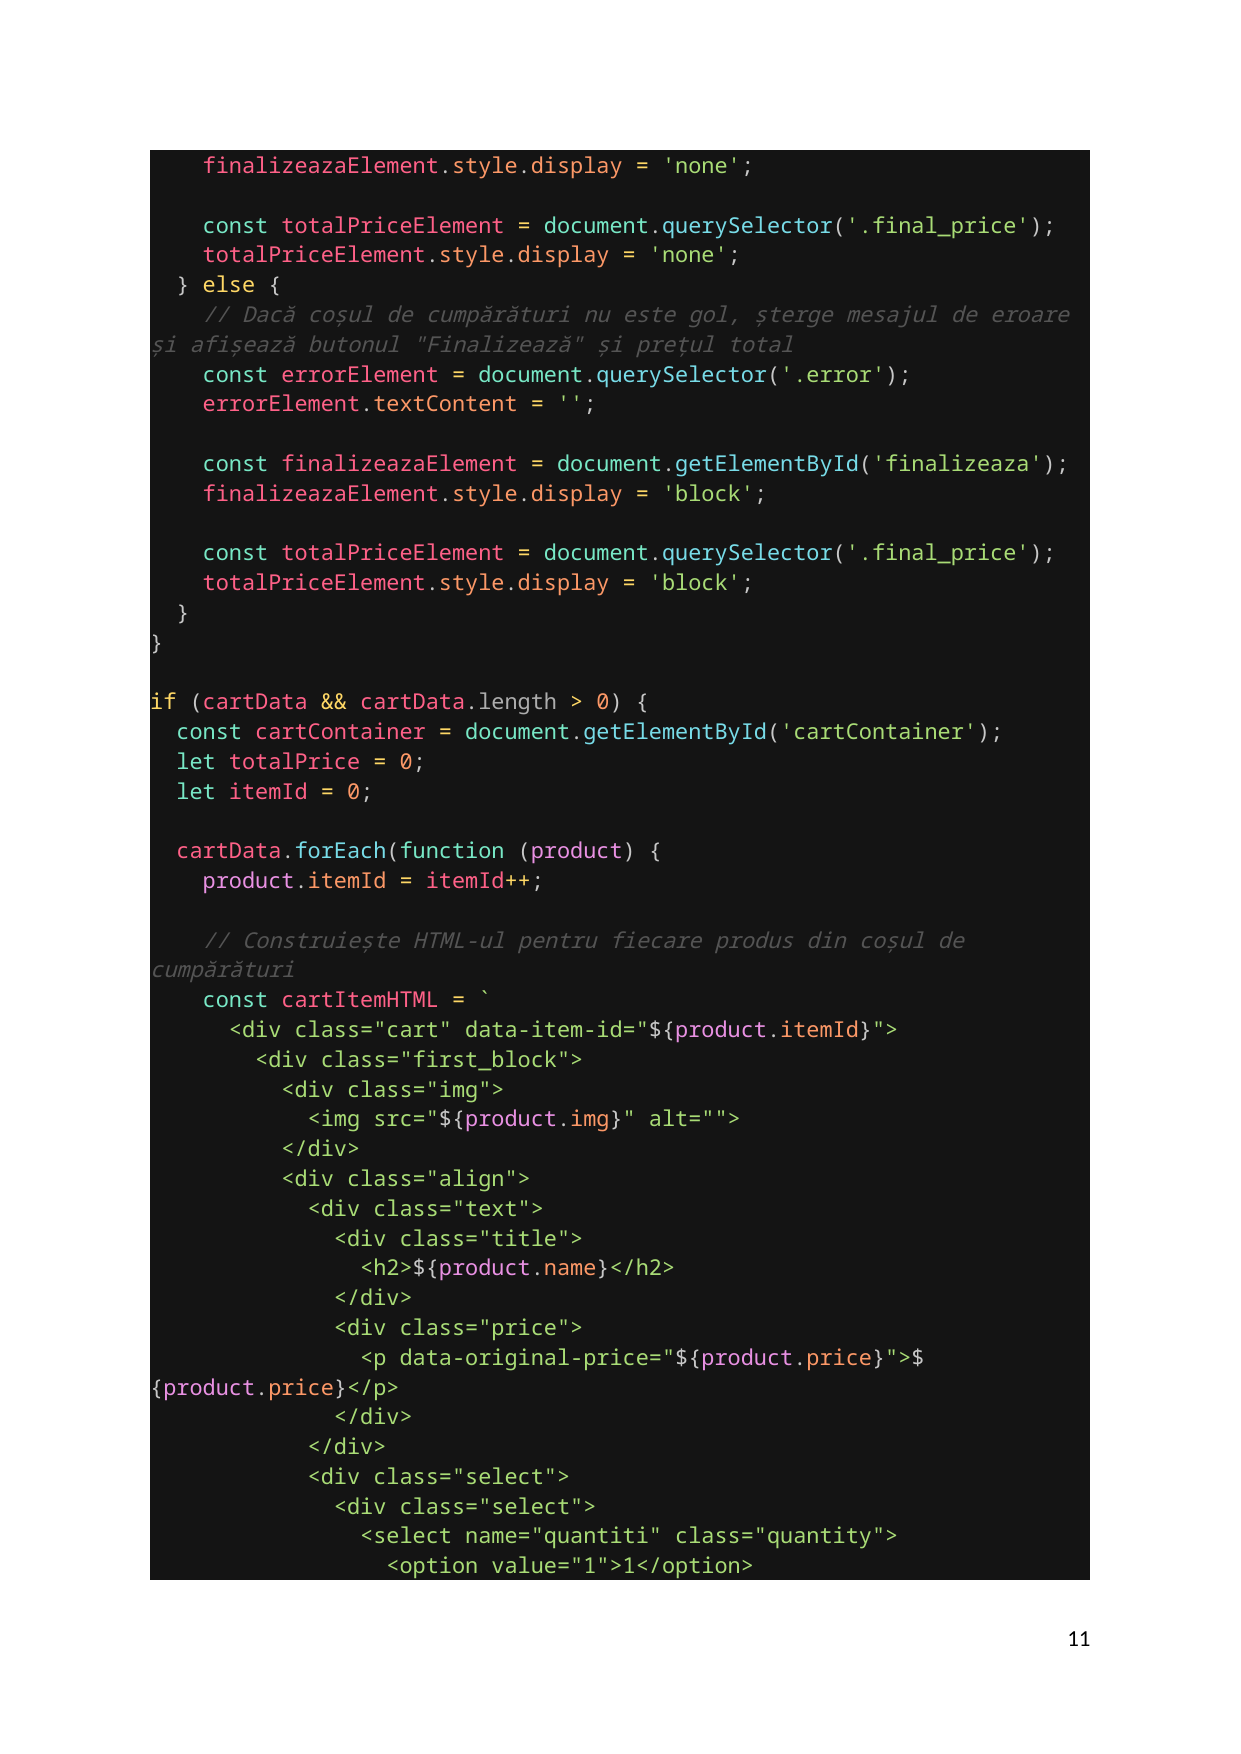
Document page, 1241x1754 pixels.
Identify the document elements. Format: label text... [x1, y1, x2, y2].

text <p data-original-price="${product.price}">${product.price}</p> [150, 1342, 1090, 1401]
text // Construiește HTML-ul pentru fiecare produs din coșul de cumpărături [150, 924, 1090, 984]
text if (cartData && cartData.length > 0) { [150, 686, 1090, 716]
text <img src="${product.img}" alt=""> [150, 1103, 1090, 1133]
text <div class="text"> [150, 1193, 1090, 1222]
text <select name="quantiti" class="quantity"> [150, 1520, 1090, 1550]
text </div> [150, 1431, 1090, 1461]
text </div> [150, 1133, 1090, 1163]
text totalPriceElement.style.display = 'block'; [150, 567, 1090, 597]
text <option value="1">1</option> [150, 1550, 1090, 1580]
text } else { [150, 269, 1090, 299]
text const finalizeazaElement = document.getElementById('finalizeaza'); [150, 448, 1090, 478]
text finalizeazaElement.style.display = 'block'; [150, 478, 1090, 507]
text const totalPriceElement = document.querySelector('.final_price'); [150, 537, 1090, 567]
text const errorElement = document.querySelector('.error'); [150, 358, 1090, 388]
text finalizeazaElement.style.display = 'none'; [150, 150, 1090, 180]
text product.itemId = itemId++; [150, 865, 1090, 895]
text } [150, 597, 1090, 627]
text <div class="price"> [150, 1312, 1090, 1342]
text <div class="img"> [150, 1073, 1090, 1103]
text let itemId = 0; [150, 776, 1090, 805]
text totalPriceElement.style.display = 'none'; [150, 239, 1090, 269]
text cartData.forEach(function (product) { [150, 835, 1090, 865]
text <div class="first_block"> [150, 1044, 1090, 1073]
text </div> [150, 1282, 1090, 1312]
text <div class="select"> [150, 1491, 1090, 1520]
text </div> [150, 1401, 1090, 1431]
text // Dacă coșul de cumpărături nu este gol, șterge mesajul de eroare și afișează butonul "Finalizează" și prețul total [150, 299, 1090, 358]
text <div class="cart" data-item-id="${product.itemId}"> [150, 1014, 1090, 1044]
text const cartItemHTML = ` [150, 984, 1090, 1014]
text let totalPrice = 0; [150, 746, 1090, 776]
text const totalPriceElement = document.querySelector('.final_price'); [150, 209, 1090, 239]
text <div class="title"> [150, 1222, 1090, 1252]
text <div class="align"> [150, 1163, 1090, 1193]
text } [150, 627, 1090, 656]
text const cartContainer = document.getElementById('cartContainer'); [150, 716, 1090, 746]
text <h2>${product.name}</h2> [150, 1252, 1090, 1282]
text <div class="select"> [150, 1461, 1090, 1491]
text errorElement.textContent = ''; [150, 388, 1090, 418]
